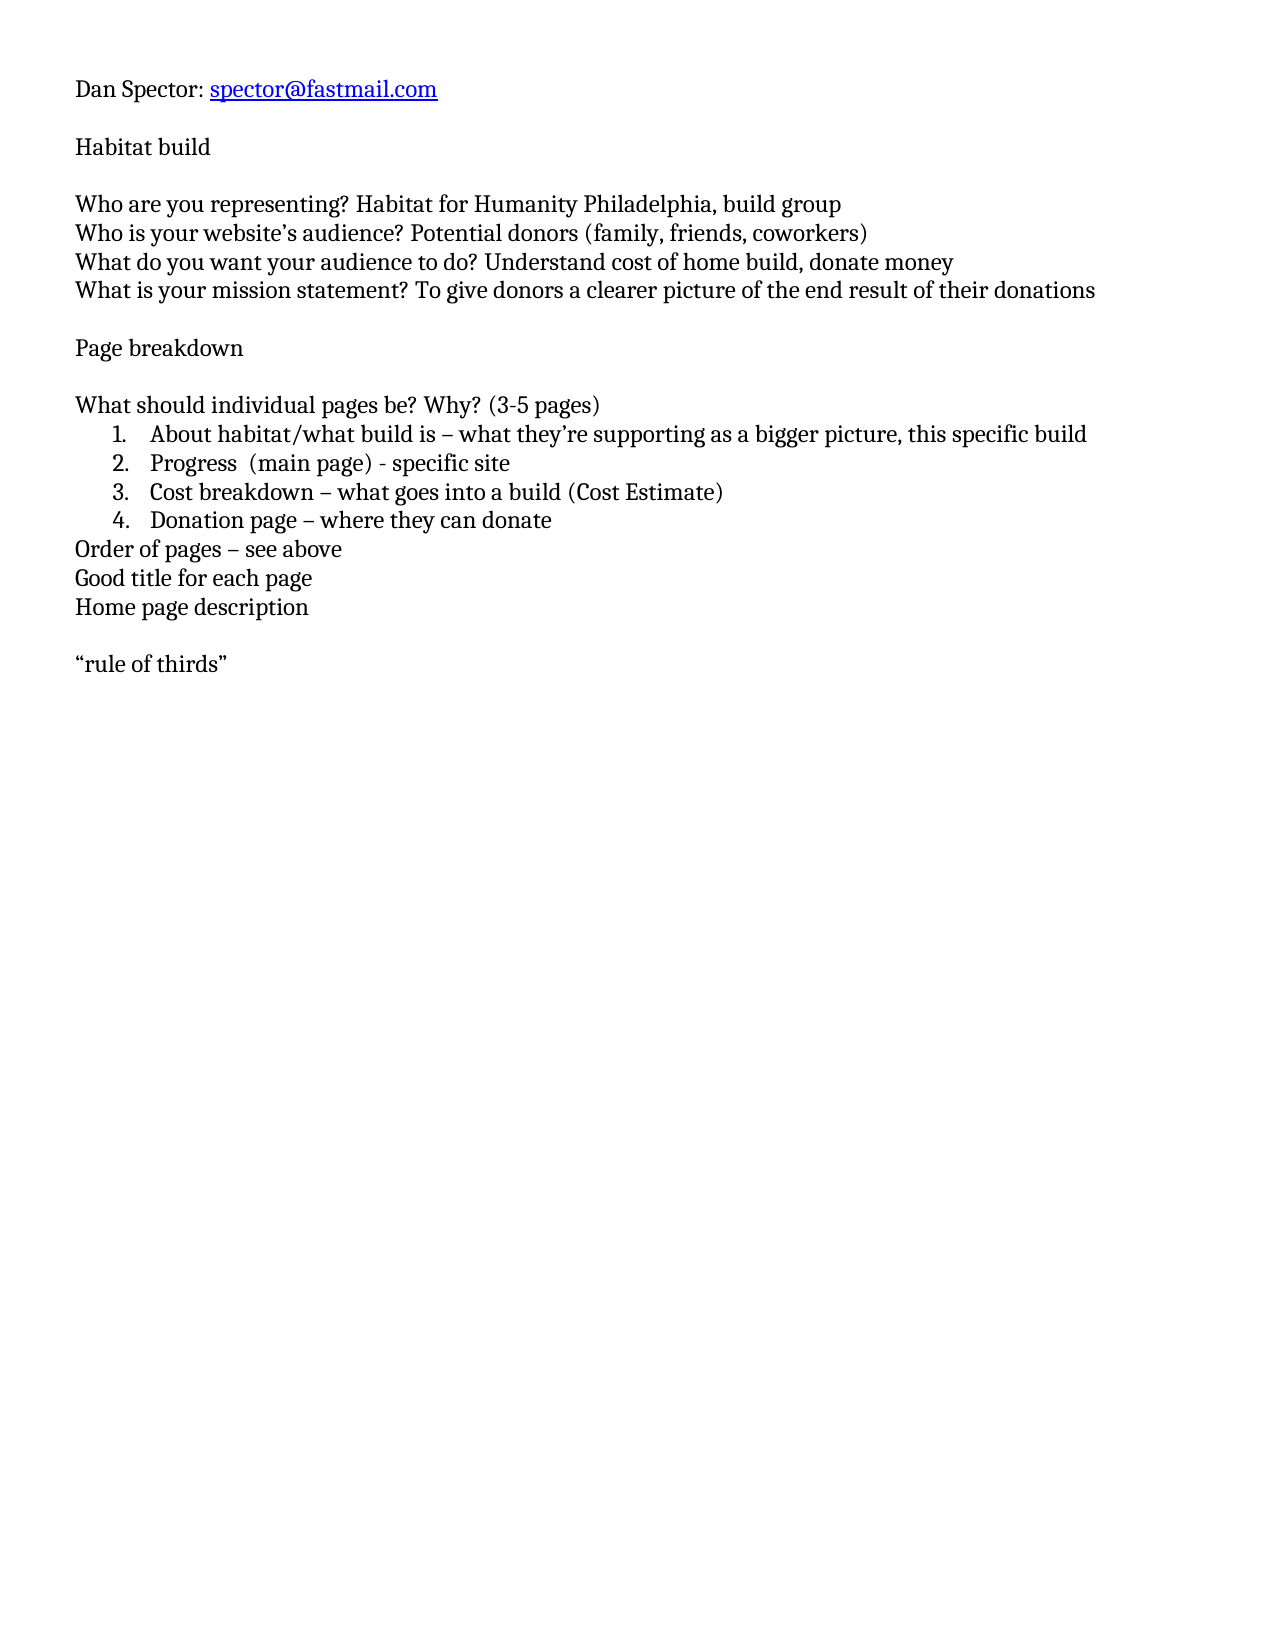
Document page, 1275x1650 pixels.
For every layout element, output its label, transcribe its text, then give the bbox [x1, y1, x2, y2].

list Cost breakdown – what goes into a build (Cost Estimate) [112, 477, 1200, 506]
text Good title for each page [75, 564, 1200, 592]
text Habitat build [75, 132, 1200, 161]
list Progress (main page) - specific site [112, 449, 1200, 477]
text Who is your website’s audience? Potential donors (family, friends, coworkers) [75, 219, 1200, 247]
text “rule of thirds” [75, 650, 1200, 679]
list Donation page – where they can donate [112, 506, 1200, 535]
text What should individual pages be? Why? (3-5 pages) [75, 391, 1200, 420]
text Home page description [75, 592, 1200, 621]
list About habitat/what build is – what they’re supporting as a bigger picture, this specific build [112, 420, 1200, 449]
text Dan Spector: spector@fastmail.com [75, 75, 1200, 104]
text Page breakdown [75, 334, 1200, 362]
text What do you want your audience to do? Understand cost of home build, donate money [75, 247, 1200, 276]
text Who are you representing? Habitat for Humanity Philadelphia, build group [75, 190, 1200, 219]
text What is your mission statement? To give donors a clearer picture of the end result of their donations [75, 276, 1200, 305]
text Order of pages – see above [75, 535, 1200, 564]
